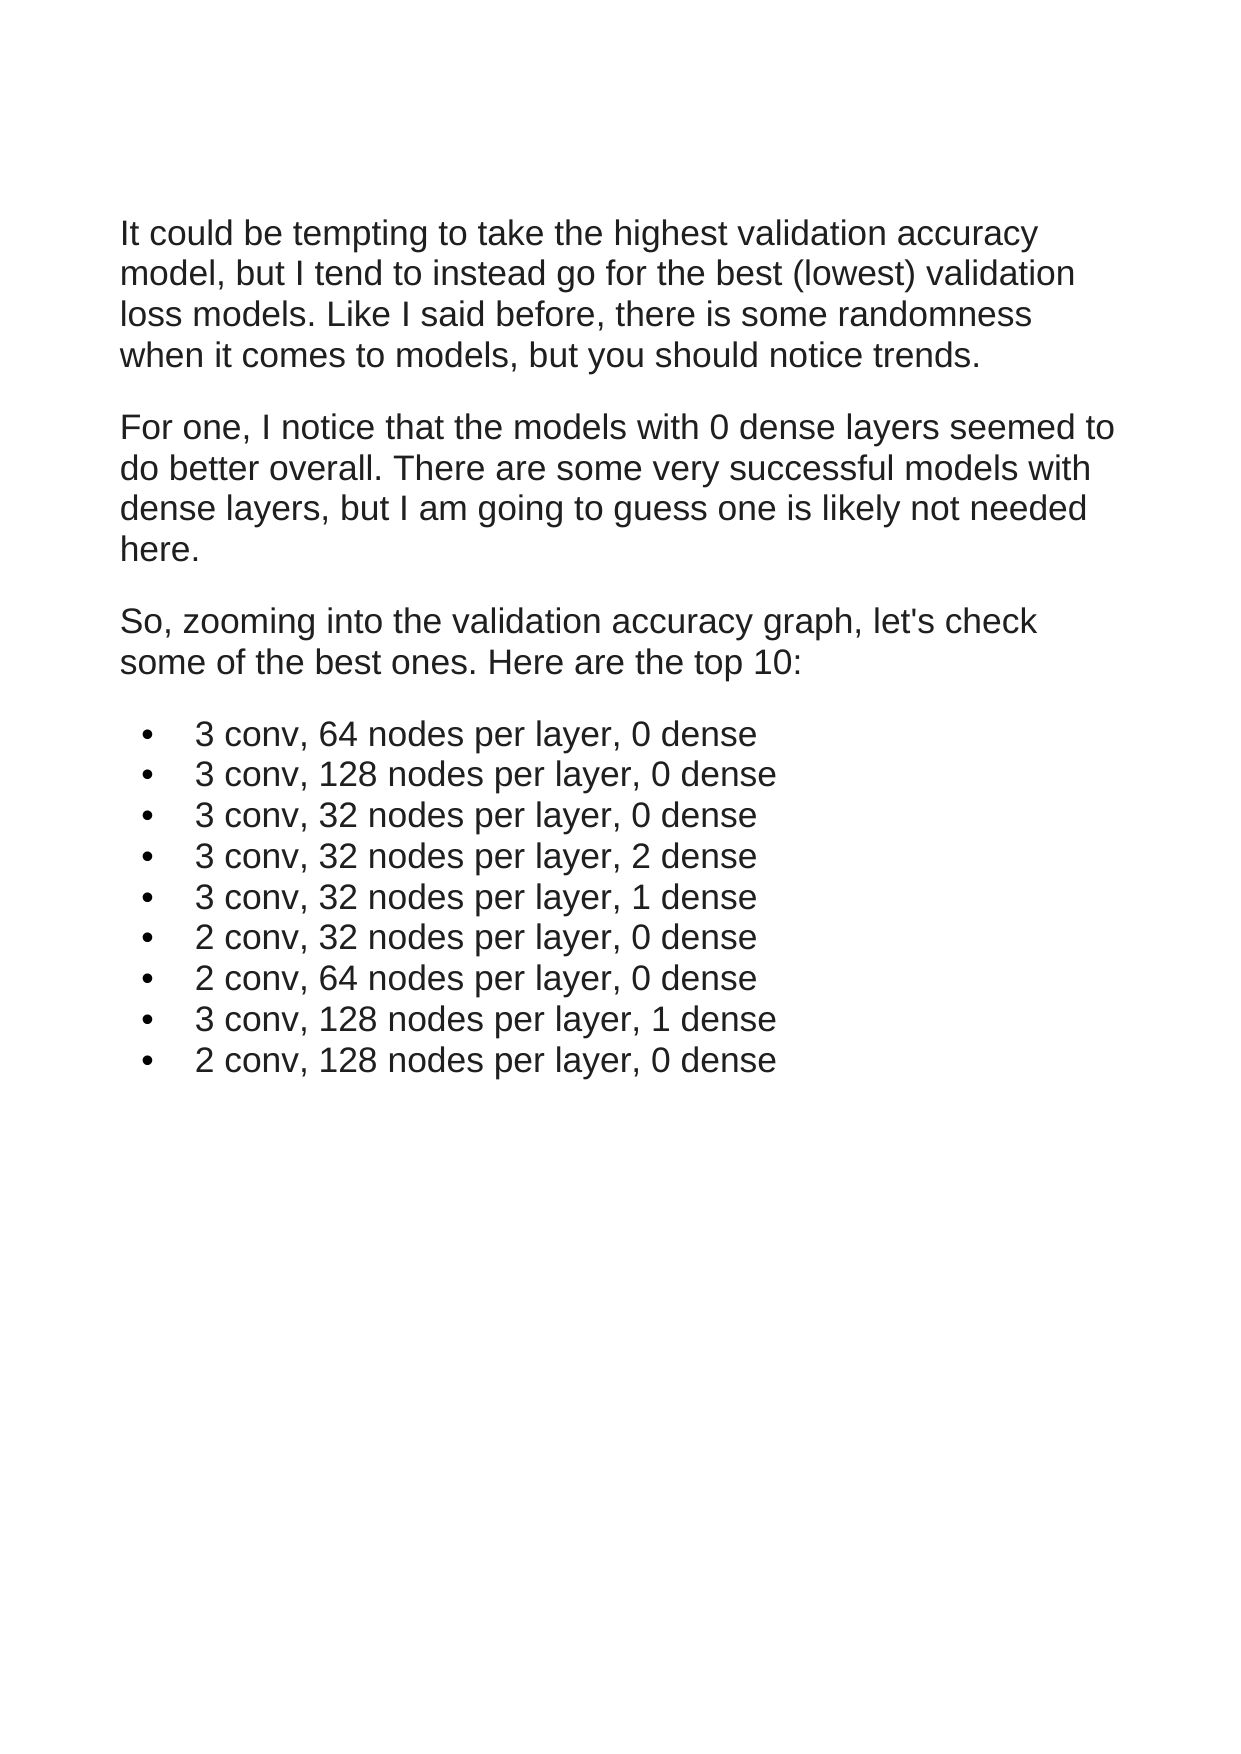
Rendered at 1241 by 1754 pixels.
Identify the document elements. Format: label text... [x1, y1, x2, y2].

list 3 conv, 128 nodes per layer, 0 dense [141, 754, 1122, 794]
list 3 conv, 32 nodes per layer, 1 dense [141, 876, 1122, 917]
list 3 conv, 32 nodes per layer, 2 dense [141, 835, 1122, 876]
list 2 conv, 64 nodes per layer, 0 dense [141, 957, 1122, 998]
list 3 conv, 64 nodes per layer, 0 dense [141, 713, 1122, 754]
list 2 conv, 32 nodes per layer, 0 dense [141, 917, 1122, 957]
list 3 conv, 32 nodes per layer, 0 dense [141, 794, 1122, 835]
list 2 conv, 128 nodes per layer, 0 dense [141, 1039, 1122, 1079]
text For one, I notice that the models with 0 dense layers seemed to do better overall. There are some very successful models with dense layers, but I am going to guess one is likely not needed here. [118, 406, 1122, 569]
text So, zooming into the validation accuracy graph, let's check some of the best ones. Here are the top 10: [118, 600, 1122, 682]
list 3 conv, 128 nodes per layer, 1 dense [141, 998, 1122, 1039]
text It could be tempting to take the highest validation accuracy model, but I tend to instead go for the best (lowest) validation loss models. Like I said before, there is some randomness when it comes to models, but you should notice trends. [118, 212, 1122, 375]
